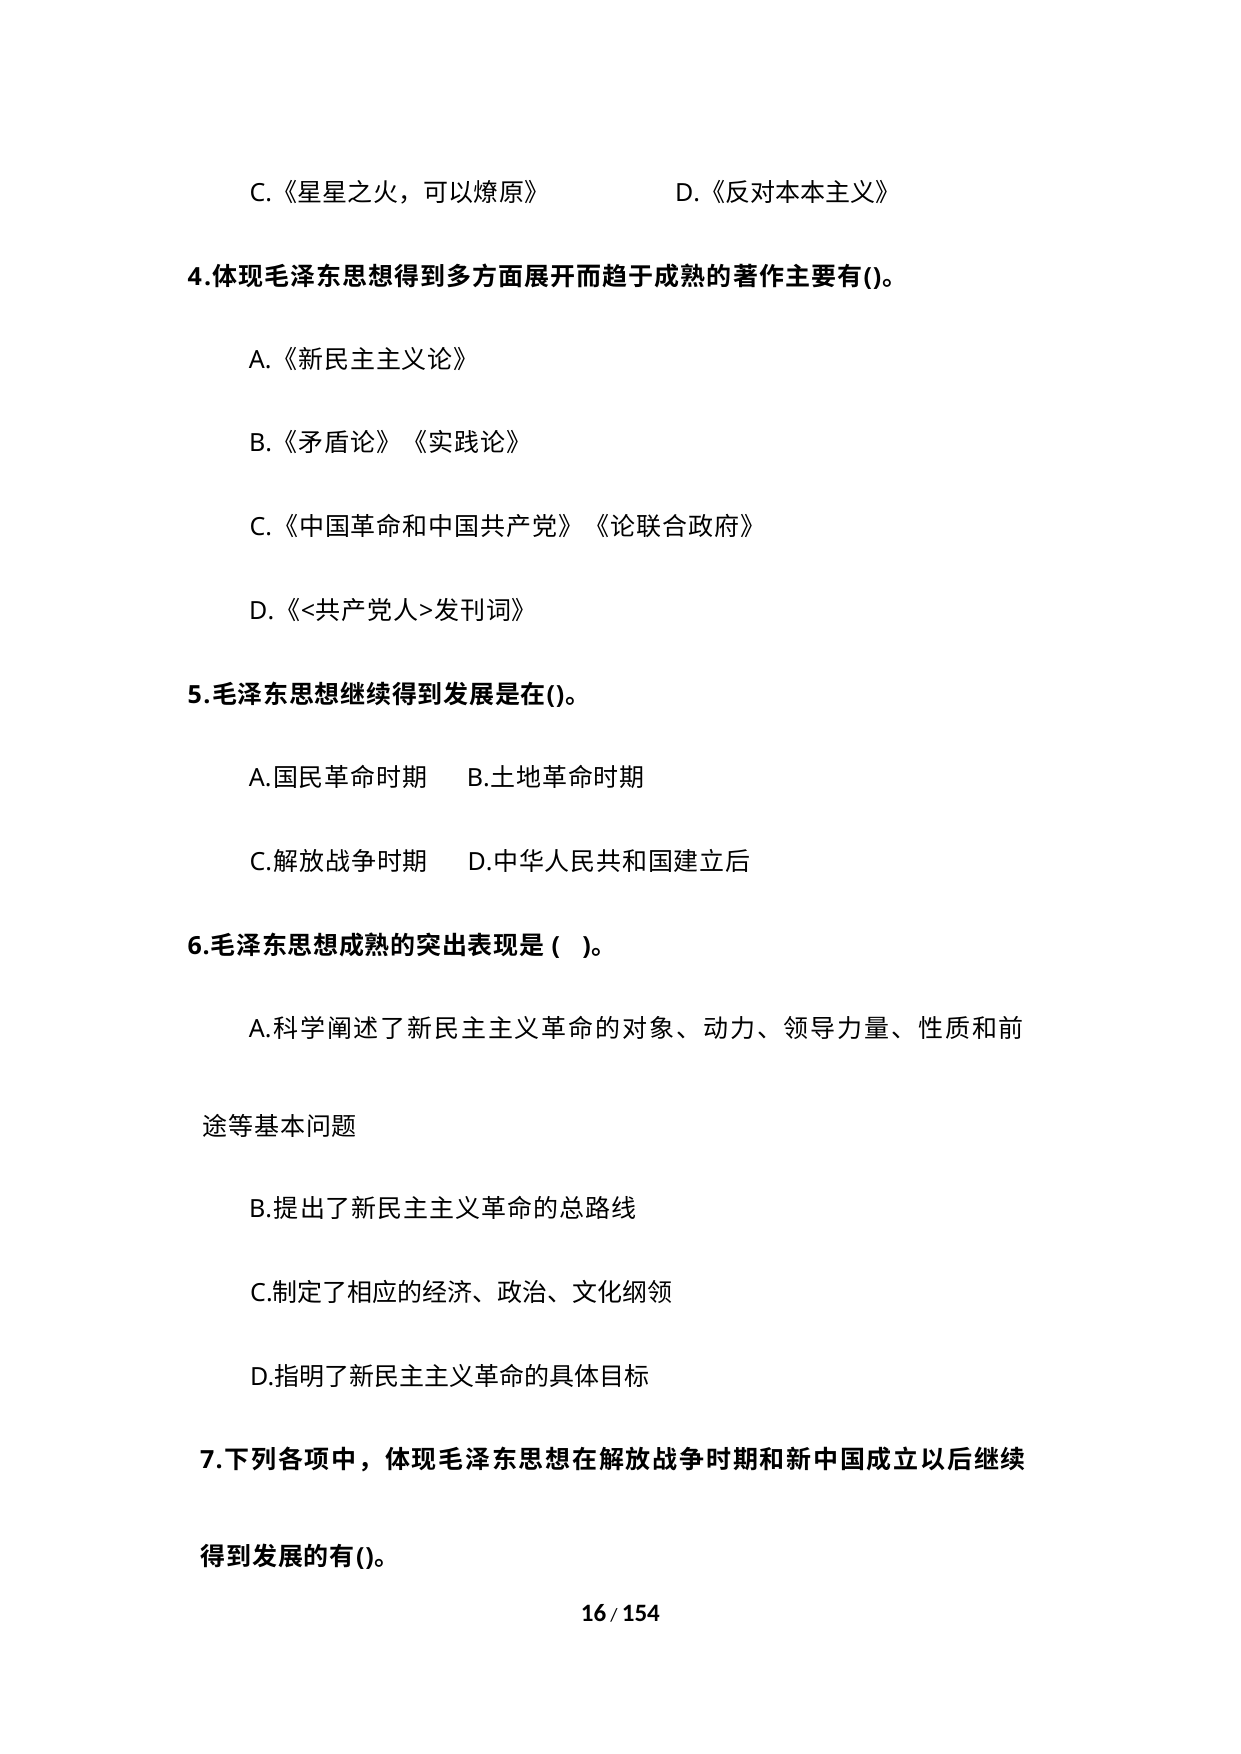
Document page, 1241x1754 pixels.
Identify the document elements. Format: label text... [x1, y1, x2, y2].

text A.《新民主主义论》 [249, 325, 1053, 390]
text 6.毛泽东思想成熟的突出表现是 ( )。 [187, 911, 1053, 976]
text 7.下列各项中，体现毛泽东思想在解放战争时期和新中国成立以后继续得到发展的有()。 [200, 1425, 1028, 1587]
text C.《星星之火，可以燎原》 D.《反对本本主义》 [249, 158, 1053, 223]
text D.《<共产党人>发刊词》 [249, 577, 1053, 642]
text 5.毛泽东思想继续得到发展是在()。 [187, 660, 1053, 725]
text B.《矛盾论》《实践论》 [249, 409, 1053, 474]
text B.提出了新民主主义革命的总路线 [249, 1175, 1053, 1240]
text 4.体现毛泽东思想得到多方面展开而趋于成熟的著作主要有()。 [187, 242, 1053, 307]
text C.解放战争时期 D.中华人民共和国建立后 [249, 827, 1053, 892]
text A.国民革命时期 B.土地革命时期 [249, 743, 1053, 808]
text D.指明了新民主主义革命的具体目标 [187, 1342, 1053, 1407]
text C.《中国革命和中国共产党》《论联合政府》 [249, 493, 1053, 558]
text C.制定了相应的经济、政治、文化纲领 [187, 1258, 1053, 1323]
text A.科学阐述了新民主主义革命的对象、动力、领导力量、性质和前途等基本问题 [202, 994, 1025, 1157]
